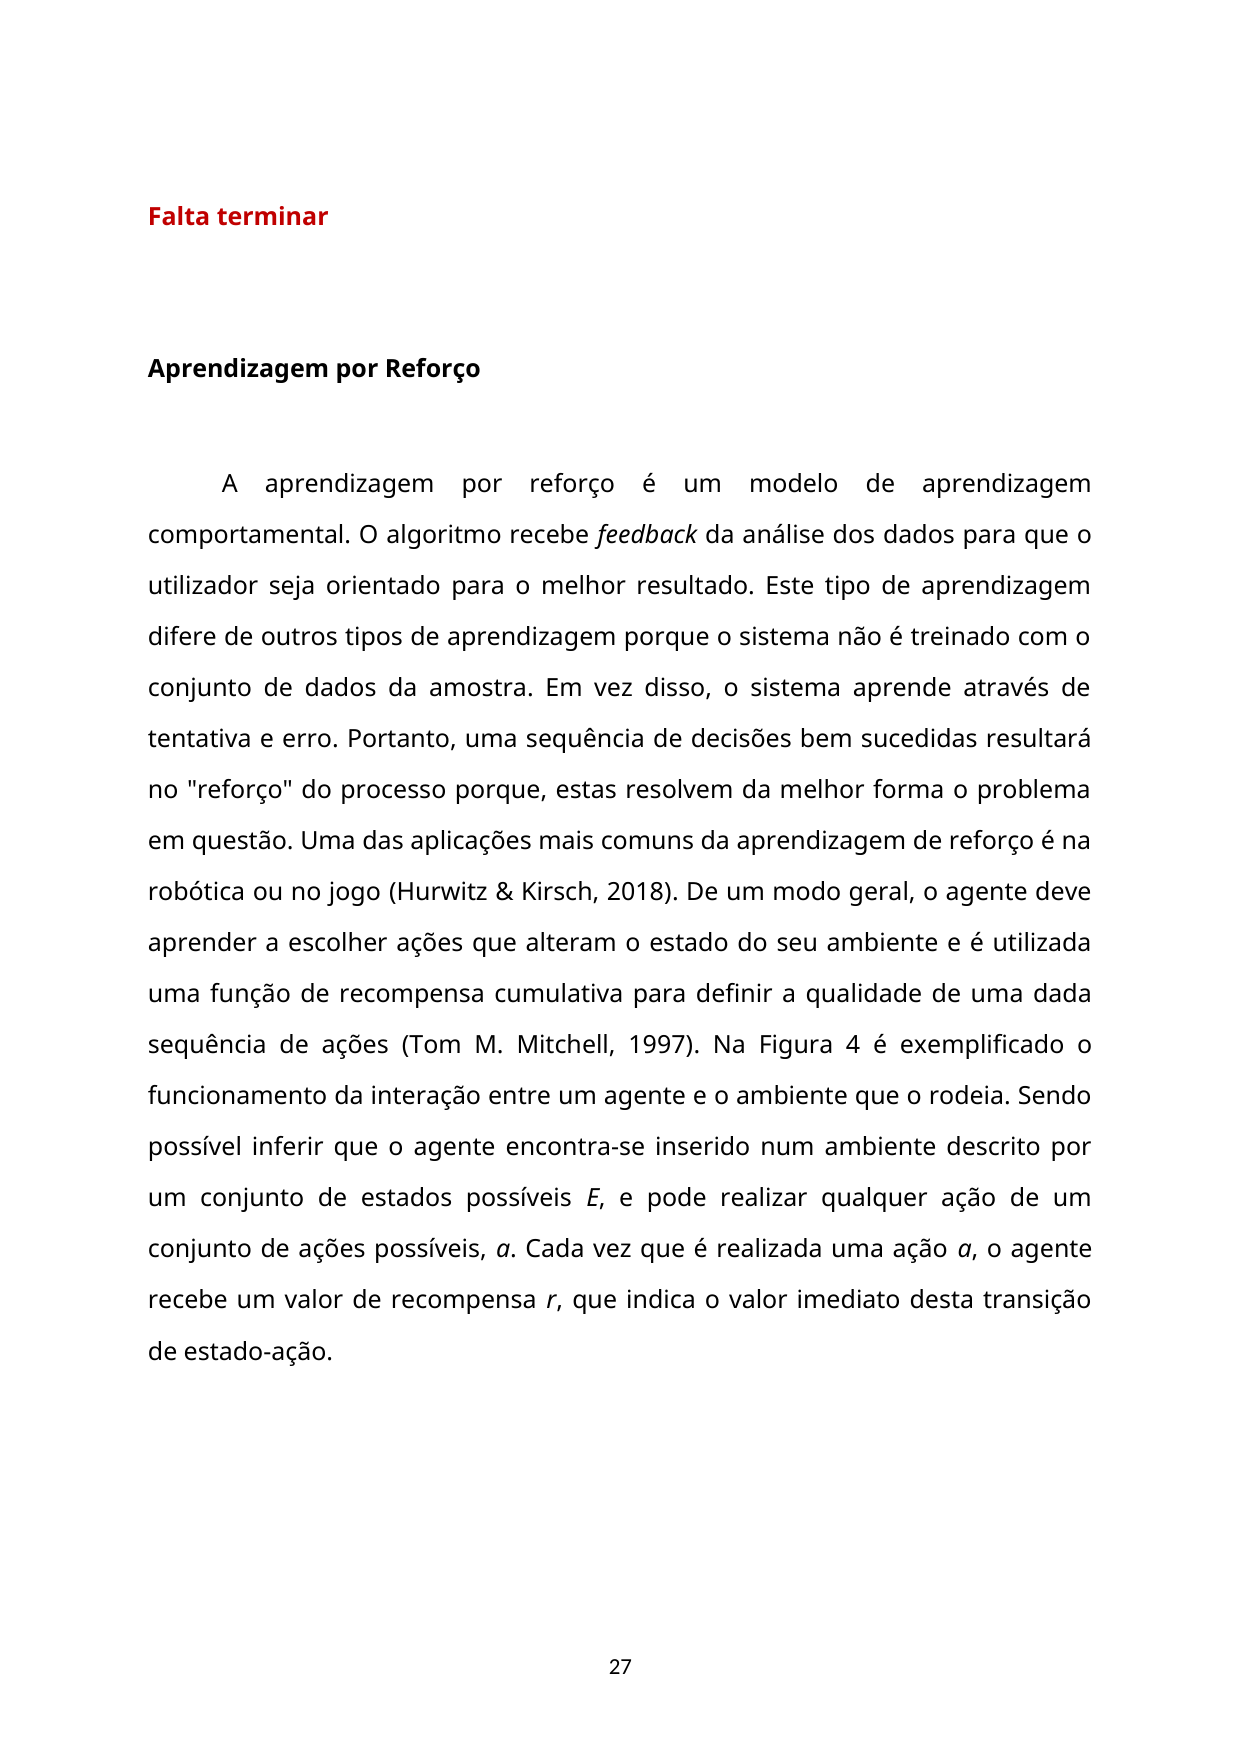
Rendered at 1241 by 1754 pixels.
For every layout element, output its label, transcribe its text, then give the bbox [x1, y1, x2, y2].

text Falta terminar [148, 199, 1092, 233]
text A aprendizagem por reforço é um modelo de aprendizagem comportamental. O algoritmo recebe feedback da análise dos dados para que o utilizador seja orientado para o melhor resultado. Este tipo de aprendizagem difere de outros tipos de aprendizagem porque o sistema não é treinado com o conjunto de dados da amostra. Em vez disso, o sistema aprende através de tentativa e erro. Portanto, uma sequência de decisões bem sucedidas resultará no "reforço" do processo porque, estas resolvem da melhor forma o problema em questão. Uma das aplicações mais comuns da aprendizagem de reforço é na robótica ou no jogo (Hurwitz & Kirsch, 2018). De um modo geral, o agente deve aprender a escolher ações que alteram o estado do seu ambiente e é utilizada uma função de recompensa cumulativa para definir a qualidade de uma dada sequência de ações (Tom M. Mitchell, 1997). Na Figura 4 é exemplificado o funcionamento da interação entre um agente e o ambiente que o rodeia. Sendo possível inferir que o agente encontra-se inserido num ambiente descrito por um conjunto de estados possíveis E, e pode realizar qualquer ação de um conjunto de ações possíveis, a. Cada vez que é realizada uma ação a, o agente recebe um valor de recompensa r, que indica o valor imediato desta transição de estado-ação. [148, 465, 1092, 1367]
subtitle Aprendizagem por Reforço [148, 351, 1092, 385]
